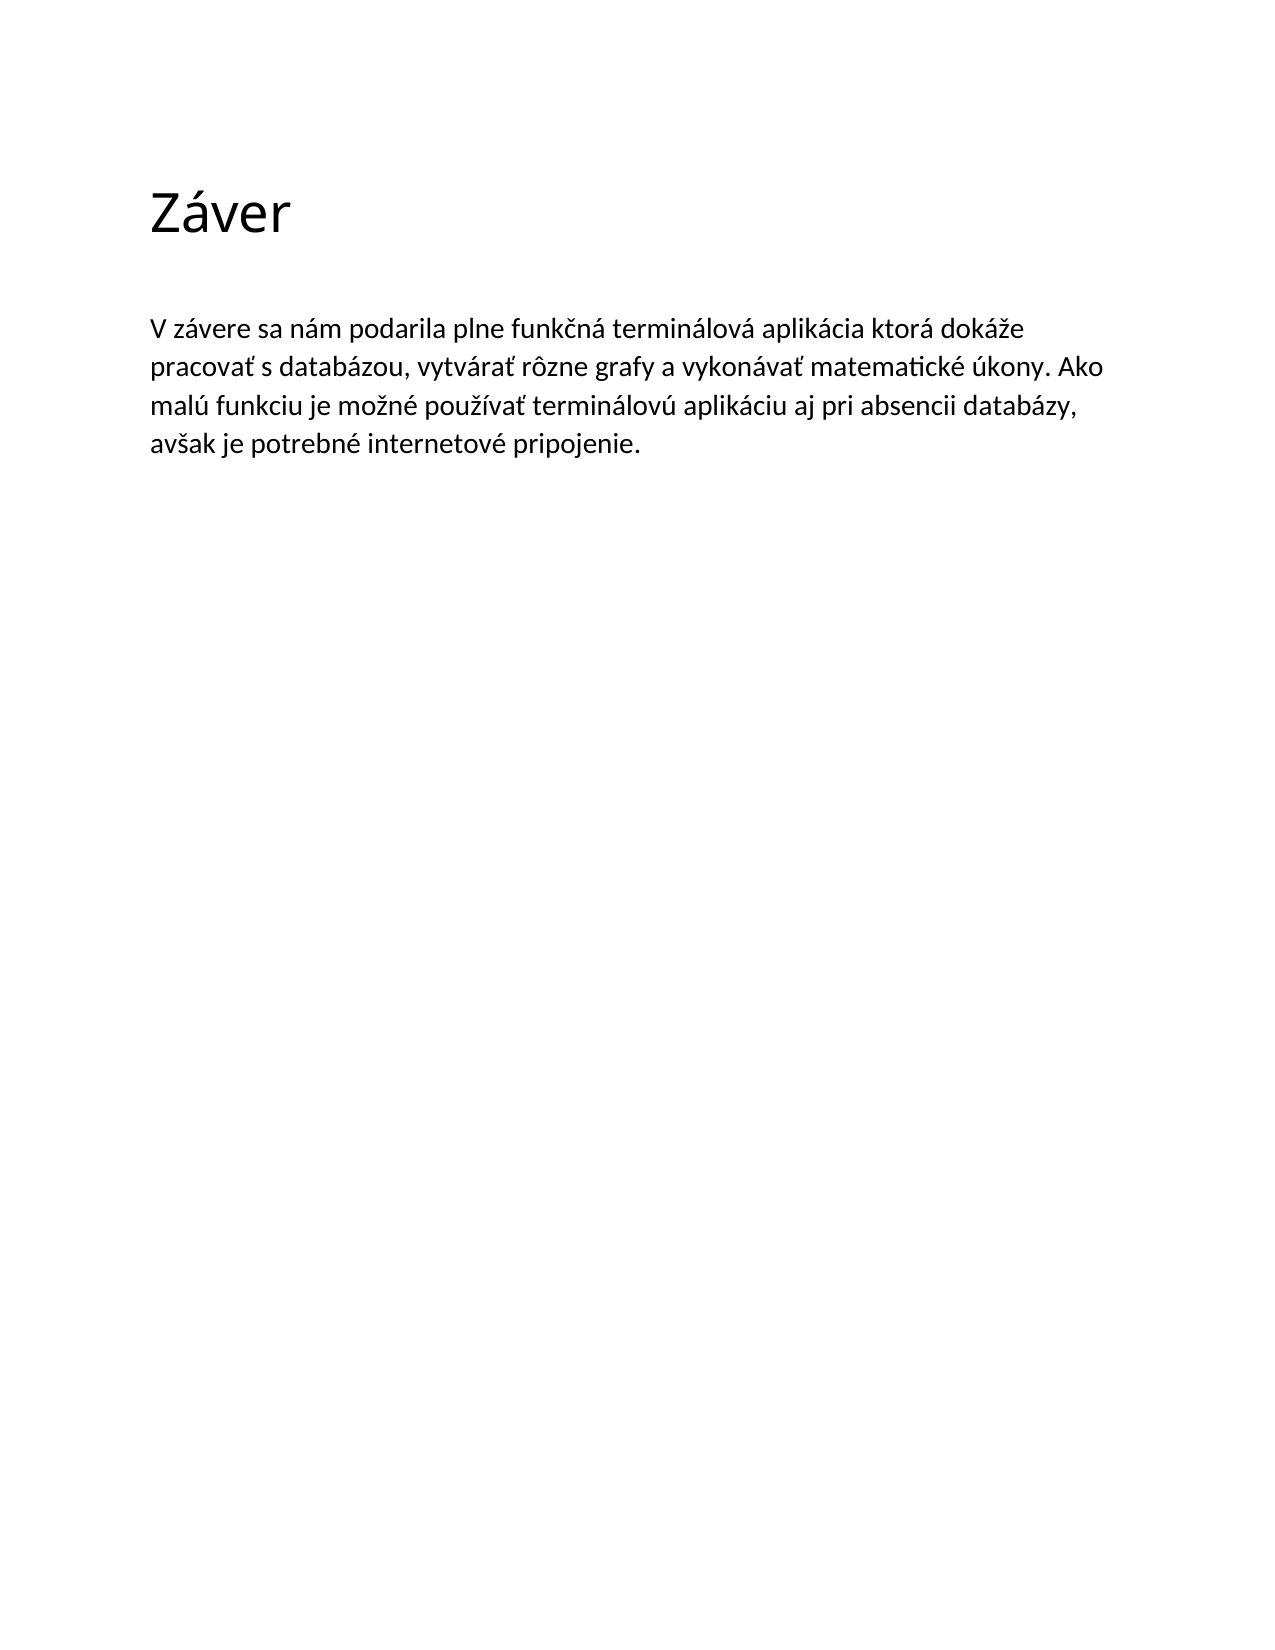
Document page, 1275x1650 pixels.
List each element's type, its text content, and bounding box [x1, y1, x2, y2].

subtitle Záver [150, 175, 1125, 249]
text V závere sa nám podarila plne funkčná terminálová aplikácia ktorá dokáže pracovať s databázou, vytvárať rôzne grafy a vykonávať matematické úkony. Ako malú funkciu je možné používať terminálovú aplikáciu aj pri absencii databázy, avšak je potrebné internetové pripojenie. [150, 310, 1125, 461]
